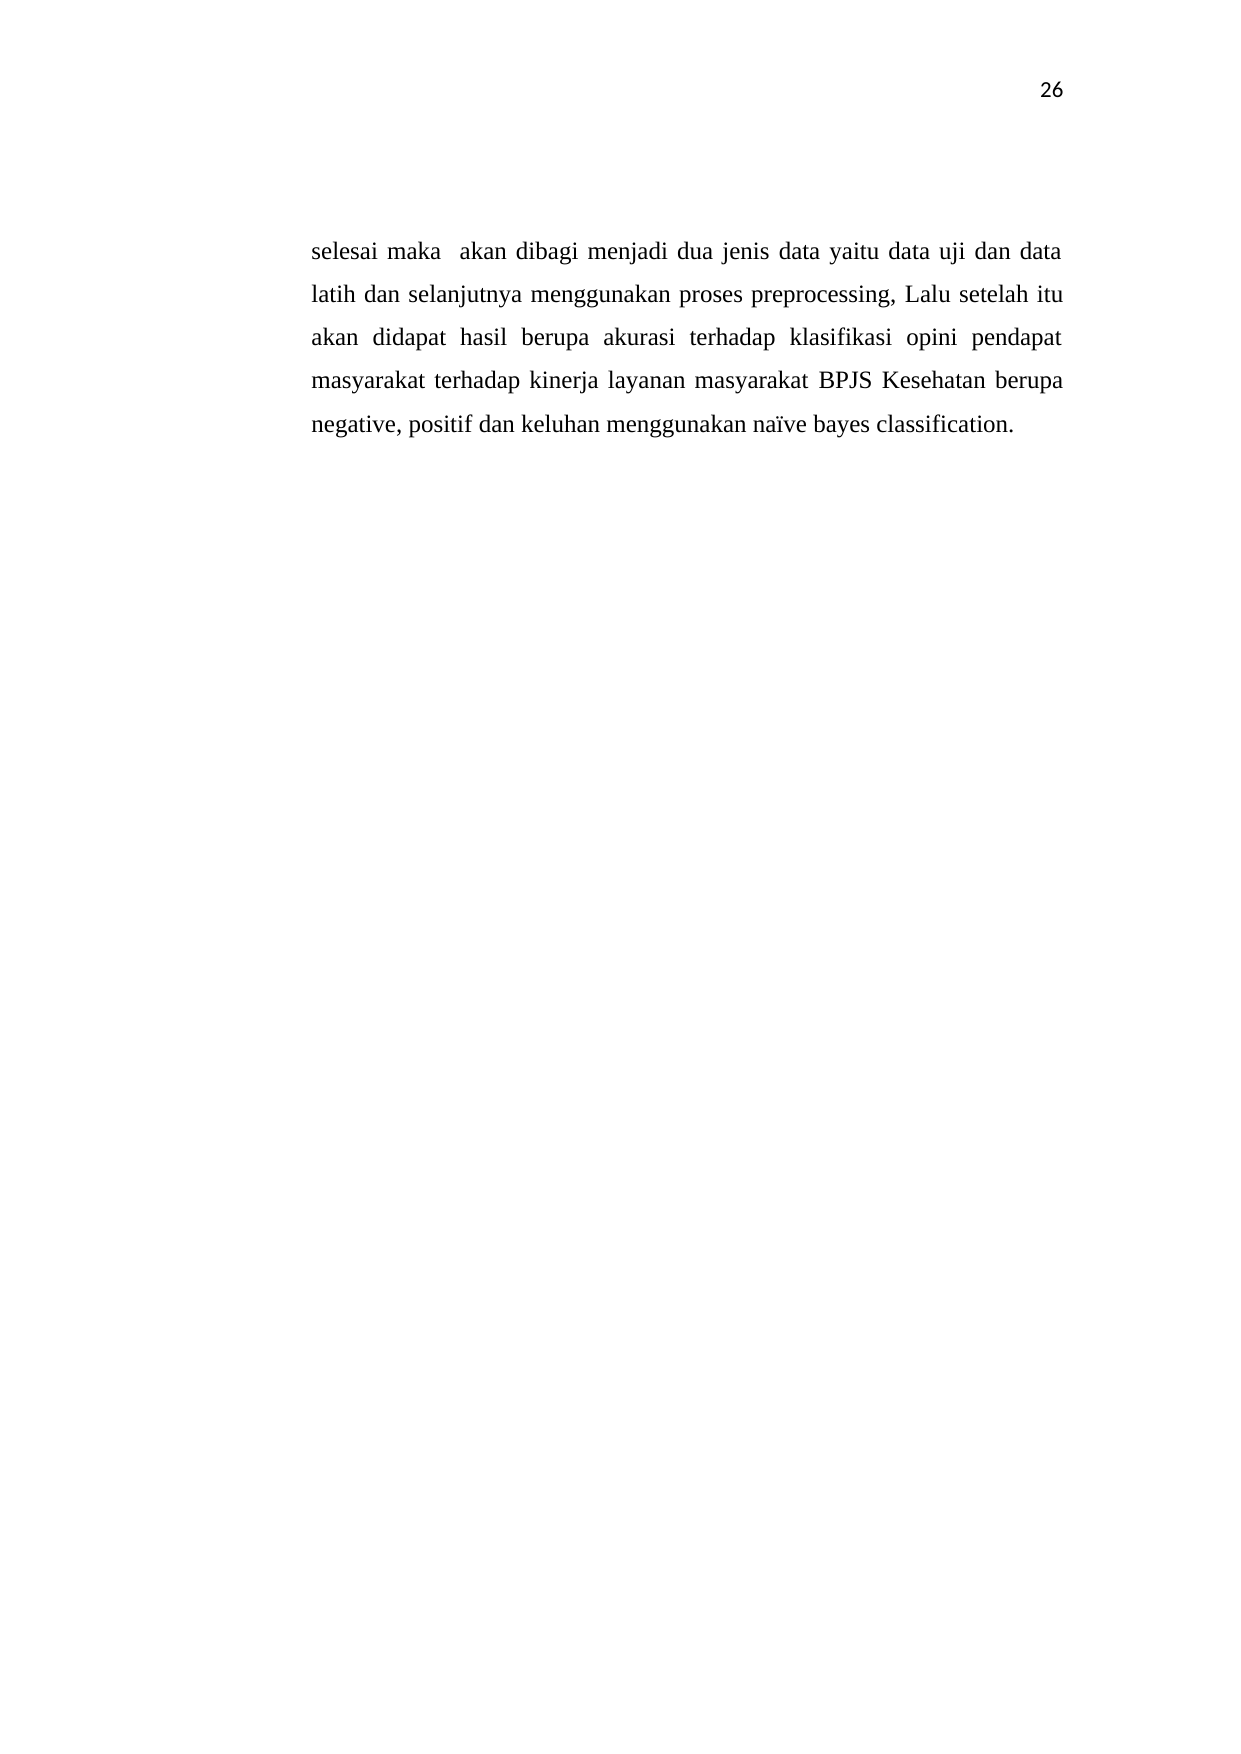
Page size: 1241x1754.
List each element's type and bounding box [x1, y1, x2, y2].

text [311, 236, 1063, 437]
